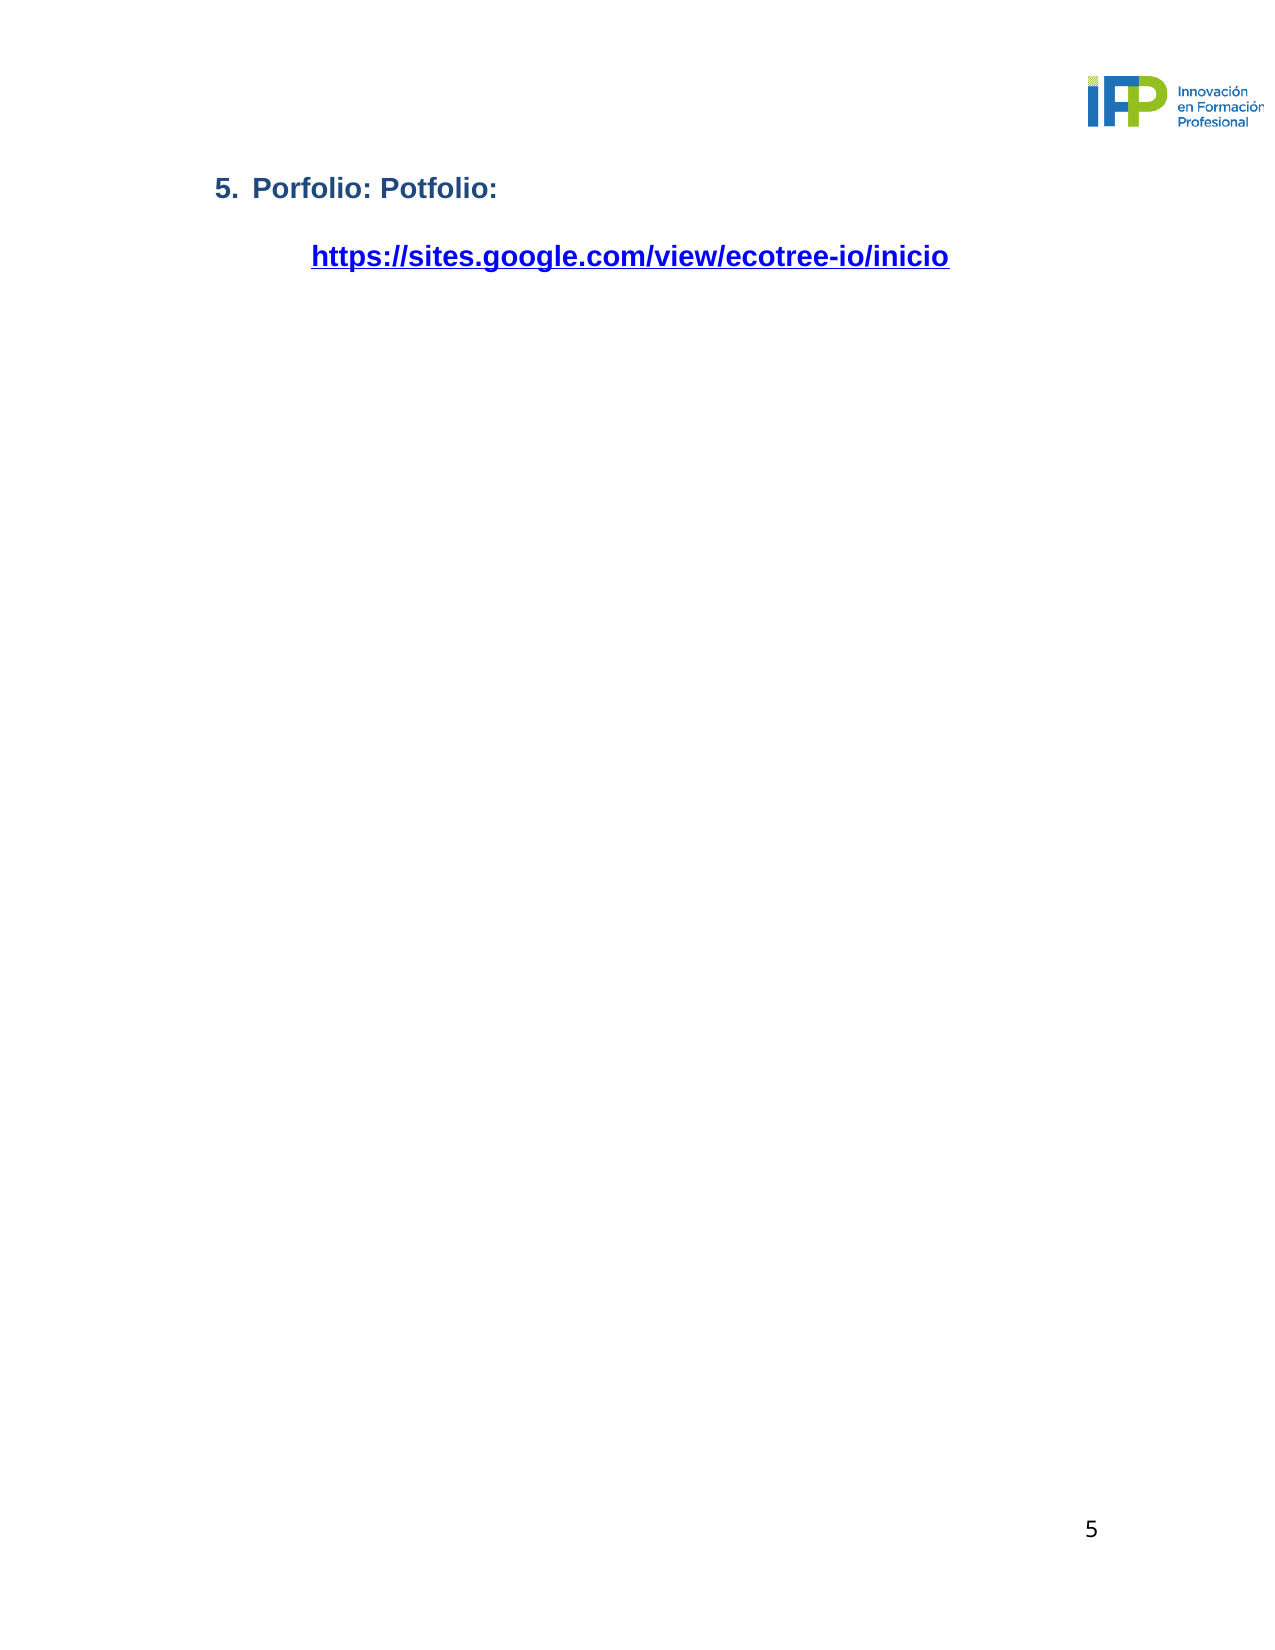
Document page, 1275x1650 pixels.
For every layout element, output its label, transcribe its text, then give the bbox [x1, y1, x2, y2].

picture [1087, 76, 1264, 127]
list Porfolio: Potfolio: [214, 172, 1098, 205]
text https://sites.google.com/view/ecotree-io/inicio [177, 239, 1083, 272]
